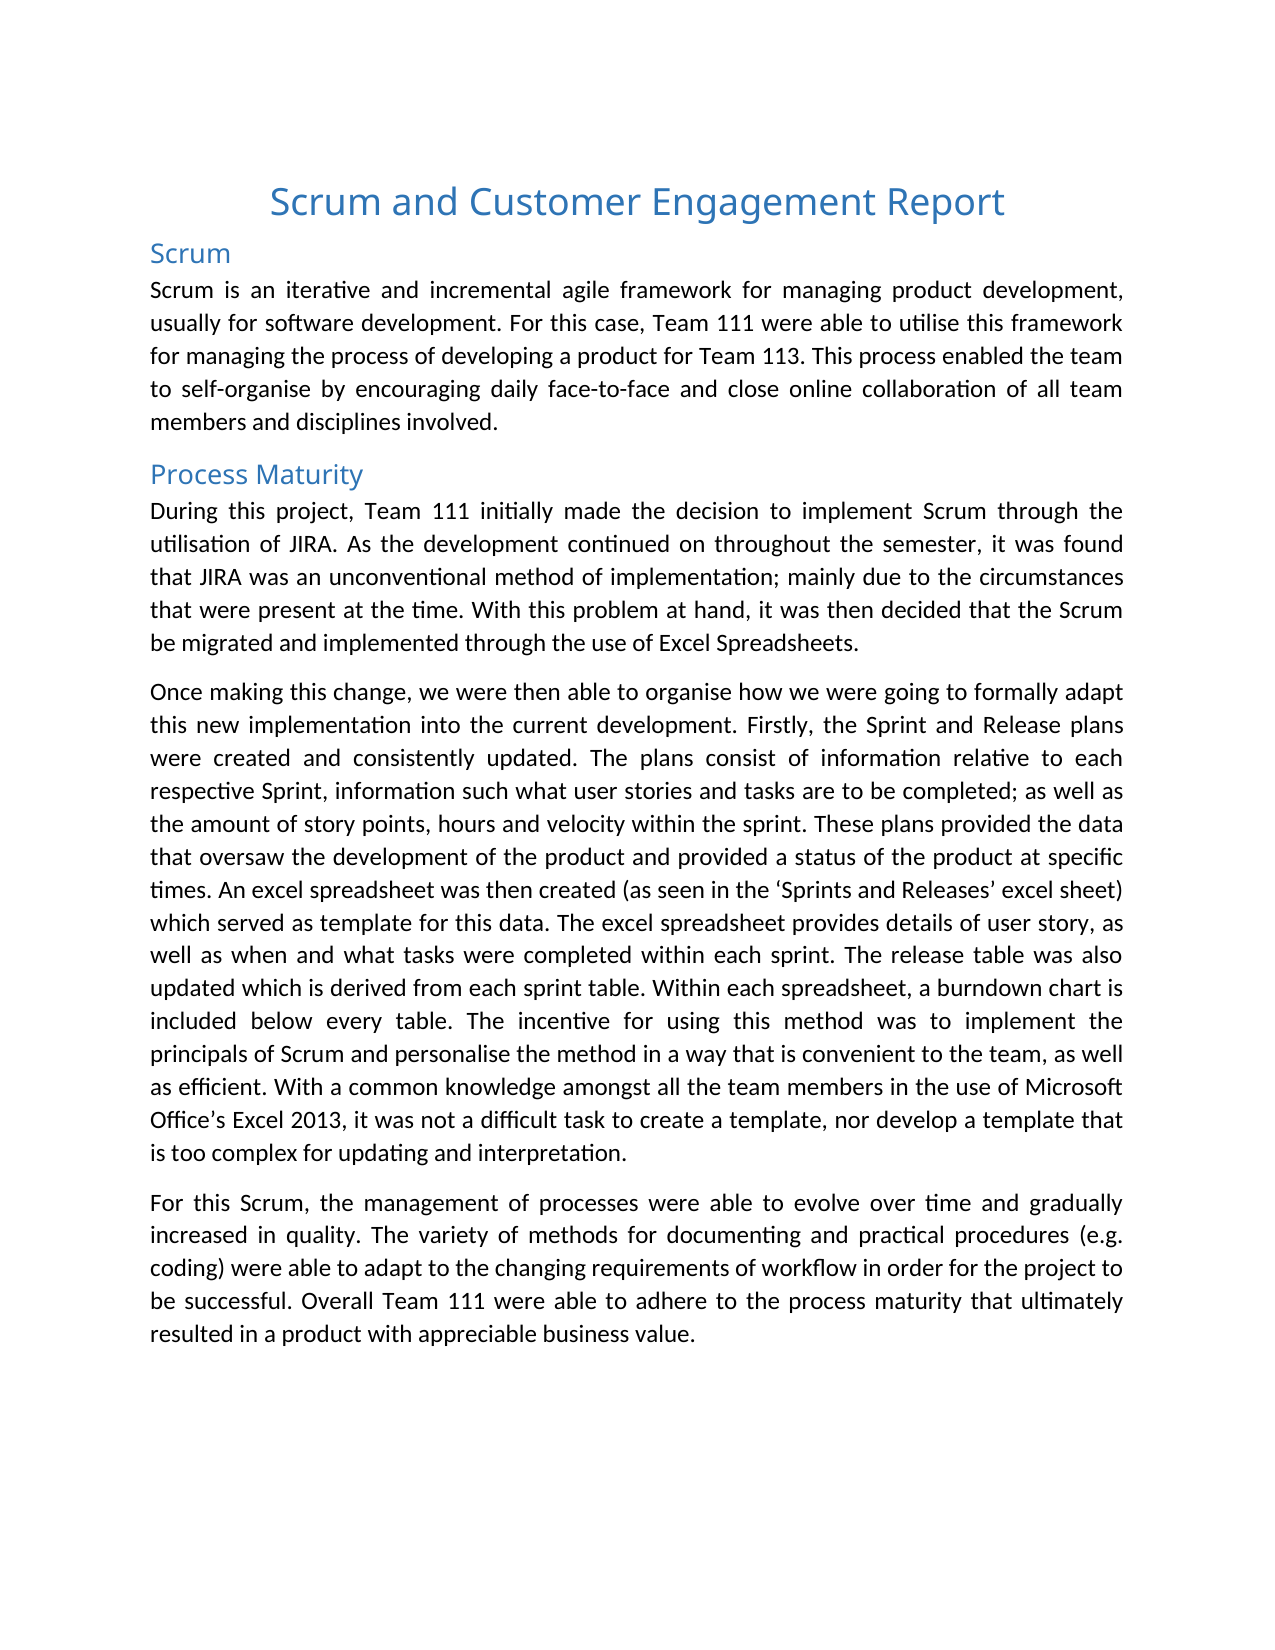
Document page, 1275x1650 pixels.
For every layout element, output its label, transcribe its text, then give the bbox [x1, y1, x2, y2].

subtitle Process Maturity [150, 455, 1125, 492]
subtitle Scrum and Customer Engagement Report [150, 175, 1125, 226]
text Once making this change, we were then able to organise how we were going to formally adapt this new implementation into the current development. Firstly, the Sprint and Release plans were created and consistently updated. The plans consist of information relative to each respective Sprint, information such what user stories and tasks are to be completed; as well as the amount of story points, hours and velocity within the sprint. These plans provided the data that oversaw the development of the product and provided a status of the product at specific times. An excel spreadsheet was then created (as seen in the ‘Sprints and Releases’ excel sheet) which served as template for this data. The excel spreadsheet provides details of user story, as well as when and what tasks were completed within each sprint. The release table was also updated which is derived from each sprint table. Within each spreadsheet, a burndown chart is included below every table. The incentive for using this method was to implement the principals of Scrum and personalise the method in a way that is convenient to the team, as well as efficient. With a common knowledge amongst all the team members in the use of Microsoft Office’s Excel 2013, it was not a difficult task to create a template, nor develop a template that is too complex for updating and interpretation. [150, 676, 1125, 1168]
text For this Scrum, the management of processes were able to evolve over time and gradually increased in quality. The variety of methods for documenting and practical procedures (e.g. coding) were able to adapt to the changing requirements of workflow in order for the project to be successful. Overall Team 111 were able to adhere to the process maturity that ultimately resulted in a product with appreciable business value. [150, 1187, 1125, 1349]
text Scrum is an iterative and incremental agile framework for managing product development, usually for software development. For this case, Team 111 were able to utilise this framework for managing the process of developing a product for Team 113. This process enabled the team to self-organise by encouraging daily face-to-face and close online collaboration of all team members and disciplines involved. [150, 274, 1125, 436]
subtitle Scrum [150, 234, 1125, 271]
text During this project, Team 111 initially made the decision to implement Scrum through the utilisation of JIRA. As the development continued on throughout the semester, it was found that JIRA was an unconventional method of implementation; mainly due to the circumstances that were present at the time. With this problem at hand, it was then decided that the Scrum be migrated and implemented through the use of Excel Spreadsheets. [150, 495, 1125, 657]
